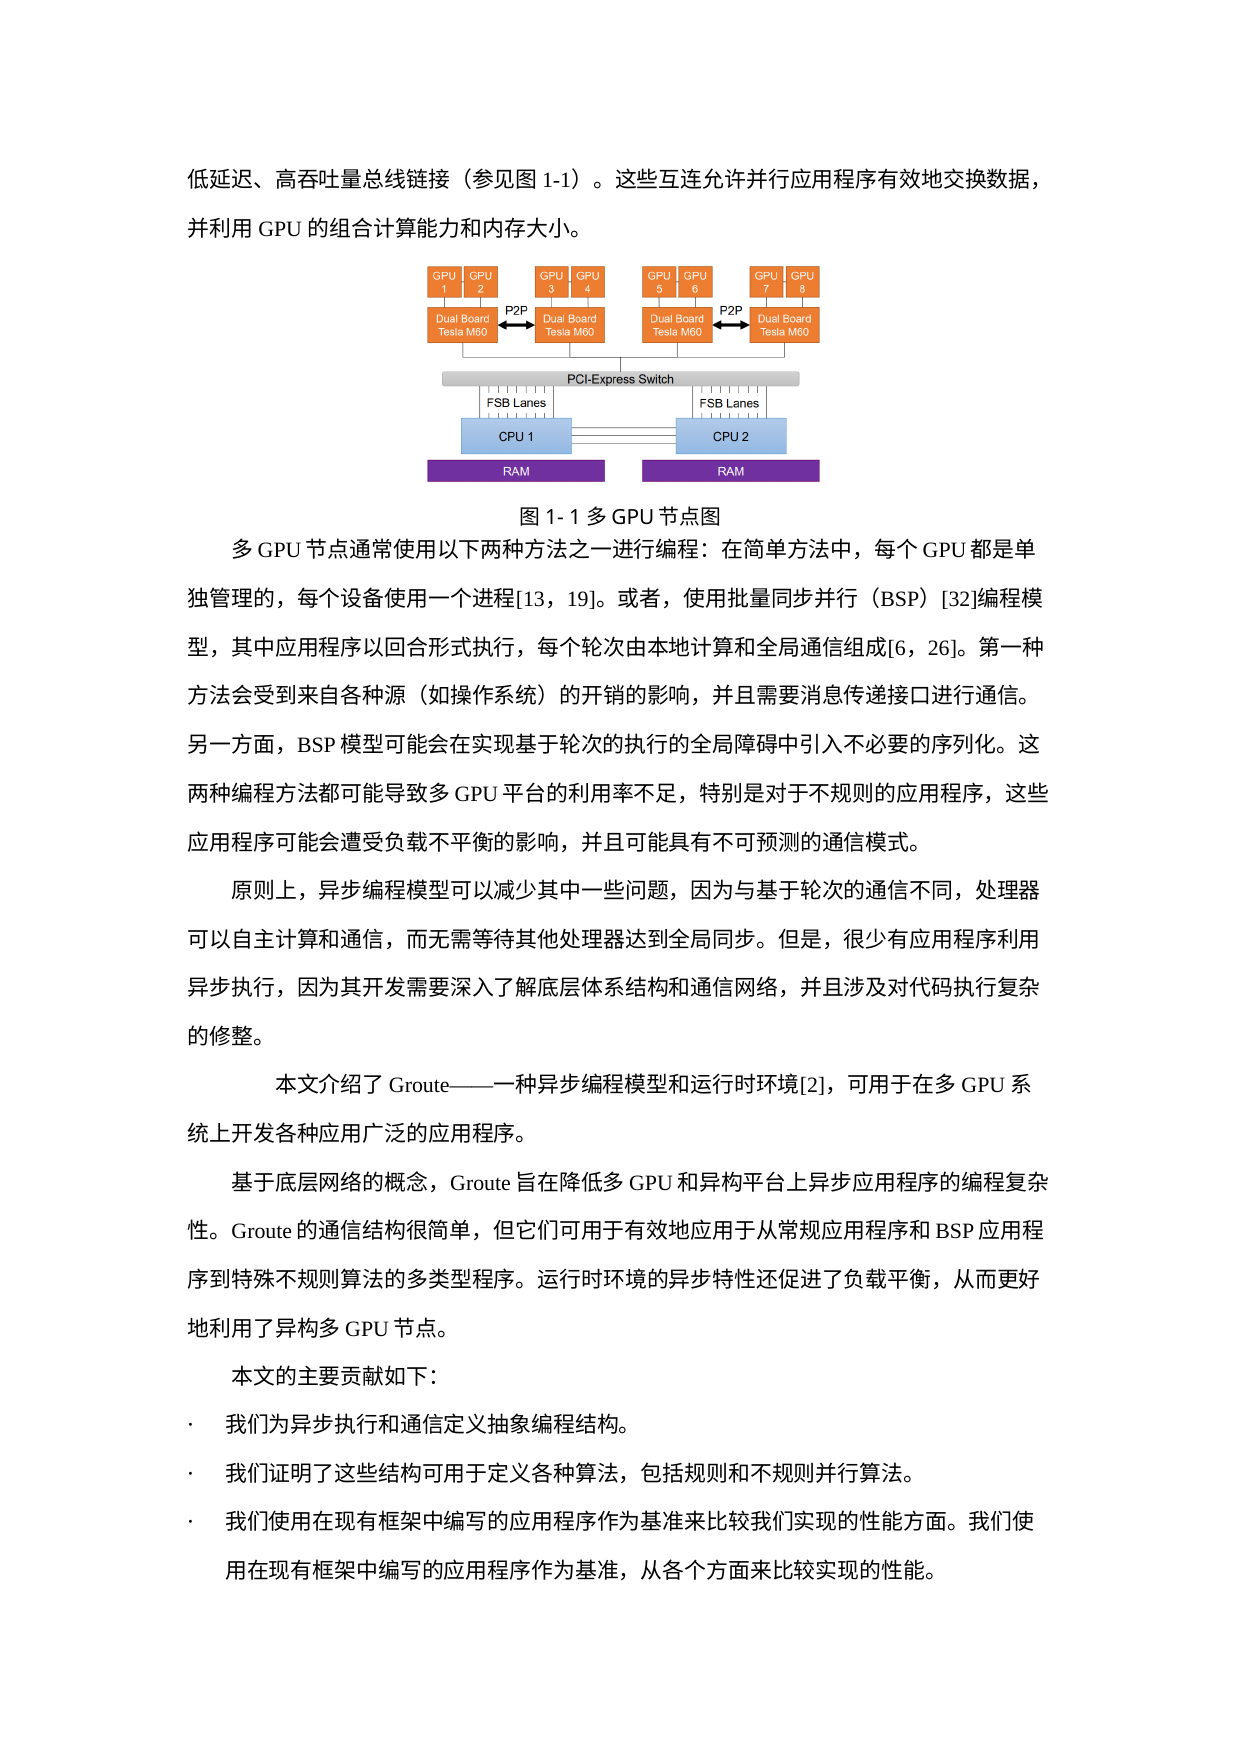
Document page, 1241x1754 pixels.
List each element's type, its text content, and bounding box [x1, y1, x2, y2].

list 我们为异步执行和通信定义抽象编程结构。 [187, 1407, 1053, 1439]
text 基于底层网络的概念，Groute旨在降低多GPU和异构平台上异步应用程序的编程复杂性。Groute的通信结构很简单，但它们可用于有效地应用于从常规应用程序和BSP应用程序到特殊不规则算法的多类型程序。运行时环境的异步特性还促进了负载平衡，从而更好地利用了异构多GPU节点。 [187, 1164, 1053, 1343]
list 我们使用在现有框架中编写的应用程序作为基准来比较我们实现的性能方面。我们使用在现有框架中编写的应用程序作为基准，从各个方面来比较实现的性能。 [187, 1504, 1053, 1585]
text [187, 162, 1053, 243]
text 本文介绍了Groute——一种异步编程模型和运行时环境[2]，可用于在多 GPU 系统上开发各种应用广泛的应用程序。 [187, 1067, 1053, 1148]
text 图 1- 1 多GPU节点图 [187, 499, 1053, 532]
picture [414, 259, 826, 486]
list 我们证明了这些结构可用于定义各种算法，包括规则和不规则并行算法。 [187, 1455, 1053, 1488]
text 多GPU节点通常使用以下两种方法之一进行编程：在简单方法中，每个GPU都是单独管理的，每个设备使用一个进程[13，19]。或者，使用批量同步并行（BSP）[32]编程模型，其中应用程序以回合形式执行，每个轮次由本地计算和全局通信组成[6，26]。第一种方法会受到来自各种源（如操作系统）的开销的影响，并且需要消息传递接口进行通信。另一方面，BSP模型可能会在实现基于轮次的执行的全局障碍中引入不必要的序列化。这两种编程方法都可能导致多GPU平台的利用率不足，特别是对于不规则的应用程序，这些应用程序可能会遭受负载不平衡的影响，并且可能具有不可预测的通信模式。 [187, 532, 1053, 857]
text 本文的主要贡献如下： [187, 1359, 1053, 1391]
text 原则上，异步编程模型可以减少其中一些问题，因为与基于轮次的通信不同，处理器可以自主计算和通信，而无需等待其他处理器达到全局同步。但是，很少有应用程序利用异步执行，因为其开发需要深入了解底层体系结构和通信网络，并且涉及对代码执行复杂的修整。 [187, 872, 1053, 1051]
